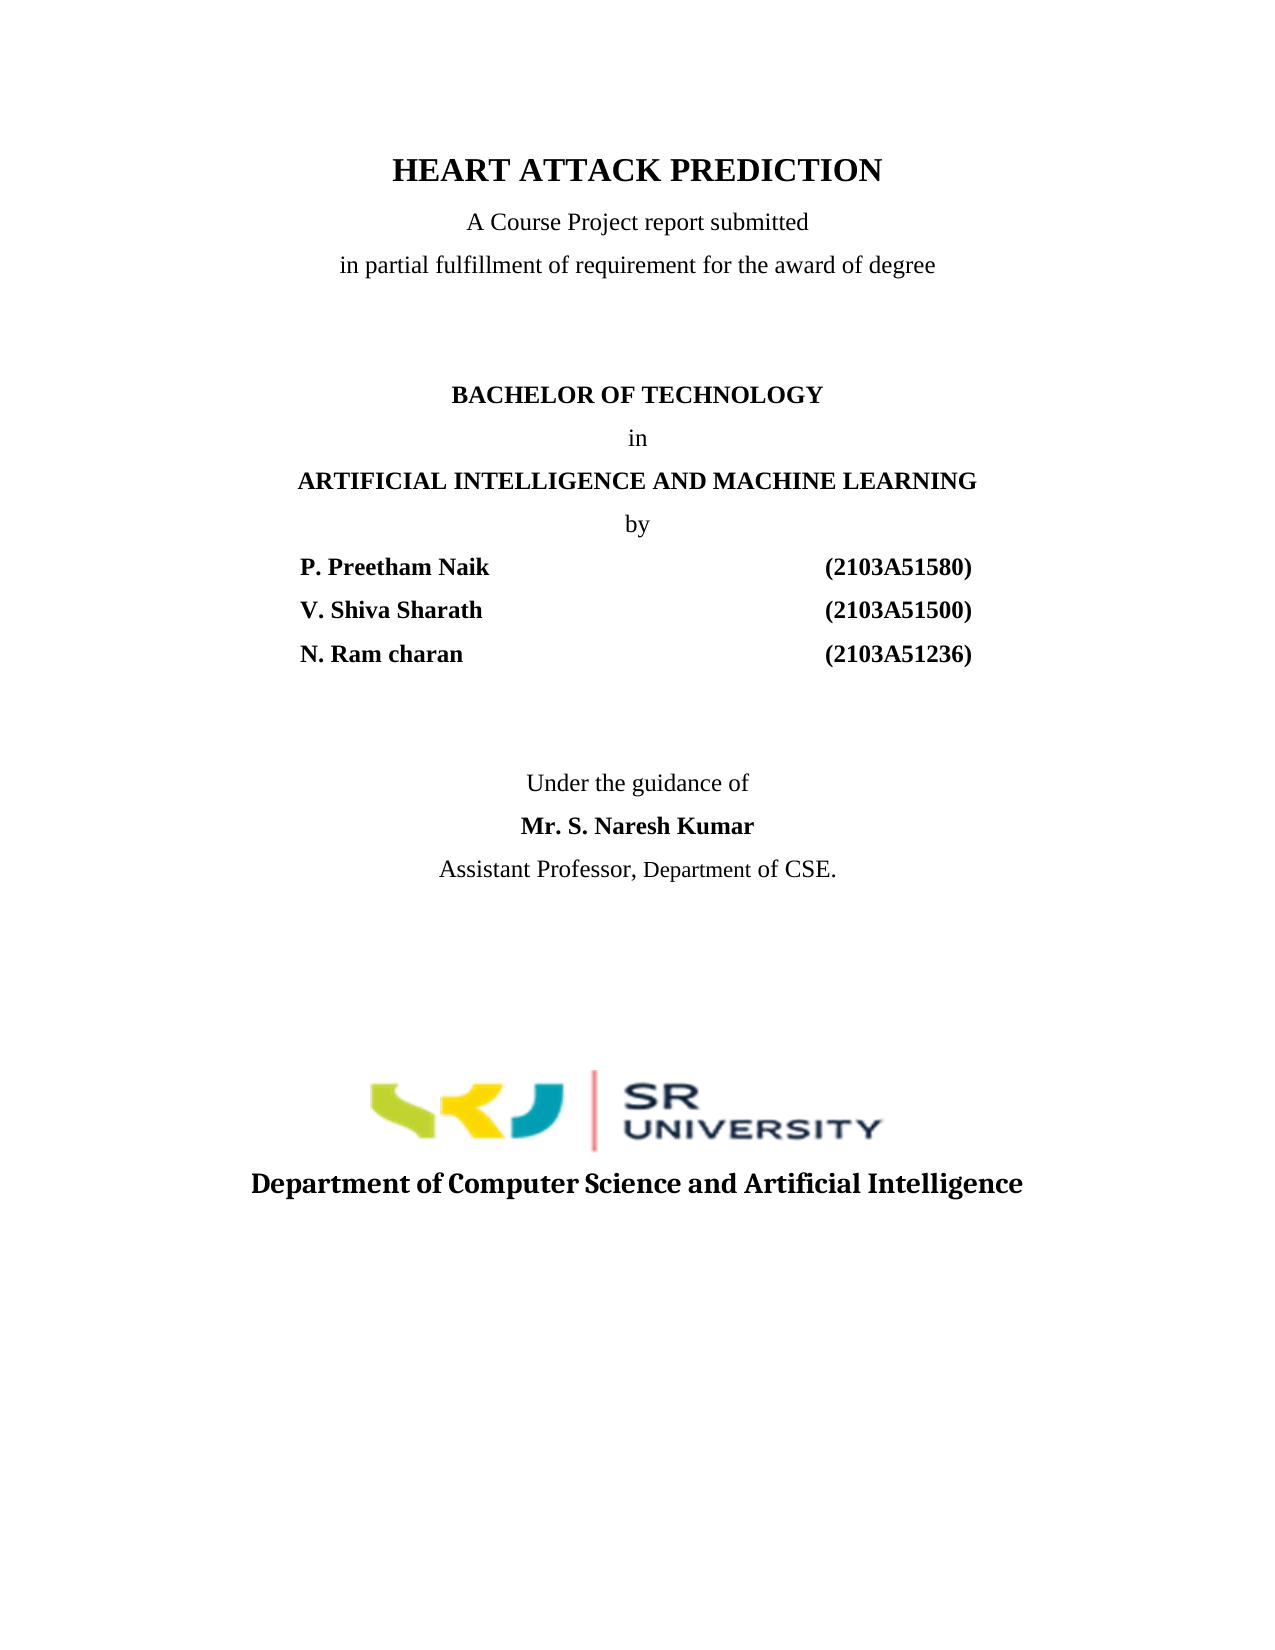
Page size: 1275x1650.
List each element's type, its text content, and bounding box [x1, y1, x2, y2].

text by [150, 509, 1125, 538]
text in partial fulfillment of requirement for the award of degree [150, 251, 1125, 279]
picture [369, 1070, 887, 1154]
text P. Preetham Naik (2103A51580) [300, 552, 1125, 581]
text in [150, 423, 1125, 452]
text Mr. S. Naresh Kumar [150, 811, 1125, 840]
text BACHELOR OF TECHNOLOGY [150, 380, 1125, 409]
text Under the guidance of [150, 768, 1125, 797]
text N. Ram charan (2103A51236) [300, 639, 1125, 667]
text A Course Project report submitted [150, 207, 1125, 236]
text Department of Computer Science and Artificial Intelligence [150, 1168, 1125, 1201]
text V. Shiva Sharath (2103A51500) [300, 596, 1125, 624]
text ARTIFICIAL INTELLIGENCE AND MACHINE LEARNING [150, 466, 1125, 495]
text HEART ATTACK PREDICTION [150, 150, 1125, 188]
text Assistant Professor, Department of CSE. [150, 854, 1125, 883]
